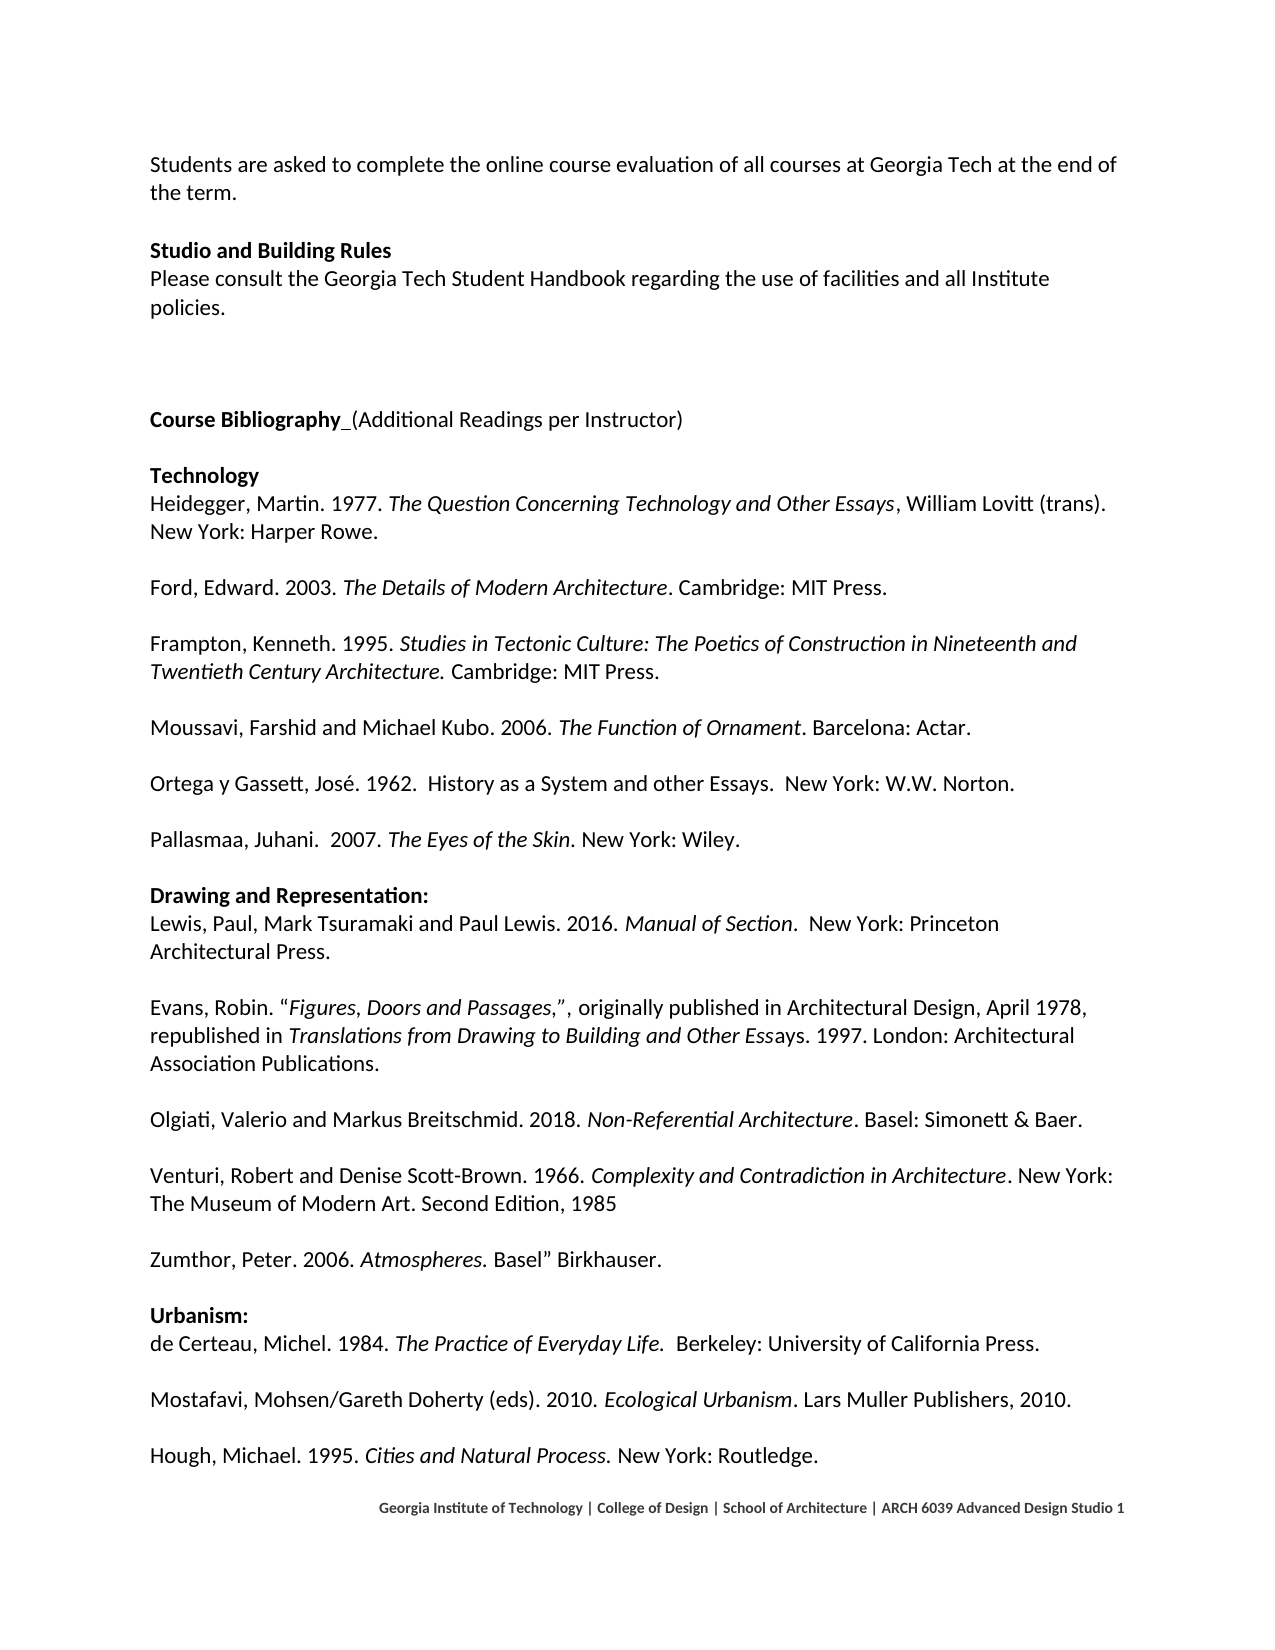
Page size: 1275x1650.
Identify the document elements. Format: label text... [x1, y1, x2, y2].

text Course Bibliography (Additional Readings per Instructor) [150, 405, 1125, 433]
text Venturi, Robert and Denise Scott-Brown. 1966. Complexity and Contradiction in Architecture. New York: The Museum of Modern Art. Second Edition, 1985 [150, 1161, 1125, 1217]
text Heidegger, Martin. 1977. The Question Concerning Technology and Other Essays, William Lovitt (trans). New York: Harper Rowe. [150, 489, 1125, 545]
text Mostafavi, Mohsen/Gareth Doherty (eds). 2010. Ecological Urbanism. Lars Muller Publishers, 2010. [150, 1385, 1125, 1413]
text Frampton, Kenneth. 1995. Studies in Tectonic Culture: The Poetics of Construction in Nineteenth and Twentieth Century Architecture. Cambridge: MIT Press. [150, 629, 1125, 685]
text Hough, Michael. 1995. Cities and Natural Process. New York: Routledge. [150, 1441, 1125, 1469]
text Drawing and Representation: [150, 881, 1125, 909]
text de Certeau, Michel. 1984. The Practice of Everyday Life. Berkeley: University of California Press. [150, 1329, 1125, 1357]
text Pallasmaa, Juhani. 2007. The Eyes of the Skin. New York: Wiley. [150, 825, 1125, 853]
text Urbanism: [150, 1301, 1125, 1329]
text Zumthor, Peter. 2006. Atmospheres. Basel” Birkhauser. [150, 1245, 1125, 1273]
text Please consult the Georgia Tech Student Handbook regarding the use of facilities and all Institute policies. [150, 264, 1125, 321]
text Ford, Edward. 2003. The Details of Modern Architecture. Cambridge: MIT Press. [150, 573, 1125, 601]
text Evans, Robin. “Figures, Doors and Passages,”, originally published in Architectural Design, April 1978, republished in Translations from Drawing to Building and Other Essays. 1997. London: Architectural Association Publications. [150, 993, 1125, 1077]
text Students are asked to complete the online course evaluation of all courses at Georgia Tech at the end of the term. [150, 150, 1125, 237]
text Lewis, Paul, Mark Tsuramaki and Paul Lewis. 2016. Manual of Section. New York: Princeton Architectural Press. [150, 909, 1125, 965]
text Olgiati, Valerio and Markus Breitschmid. 2018. Non-Referential Architecture. Basel: Simonett & Baer. [150, 1105, 1125, 1133]
text Technology [150, 461, 1125, 489]
text Ortega y Gassett, José. 1962. History as a System and other Essays. New York: W.W. Norton. [150, 769, 1125, 797]
text Studio and Building Rules [150, 237, 1125, 264]
text Moussavi, Farshid and Michael Kubo. 2006. The Function of Ornament. Barcelona: Actar. [150, 713, 1125, 741]
